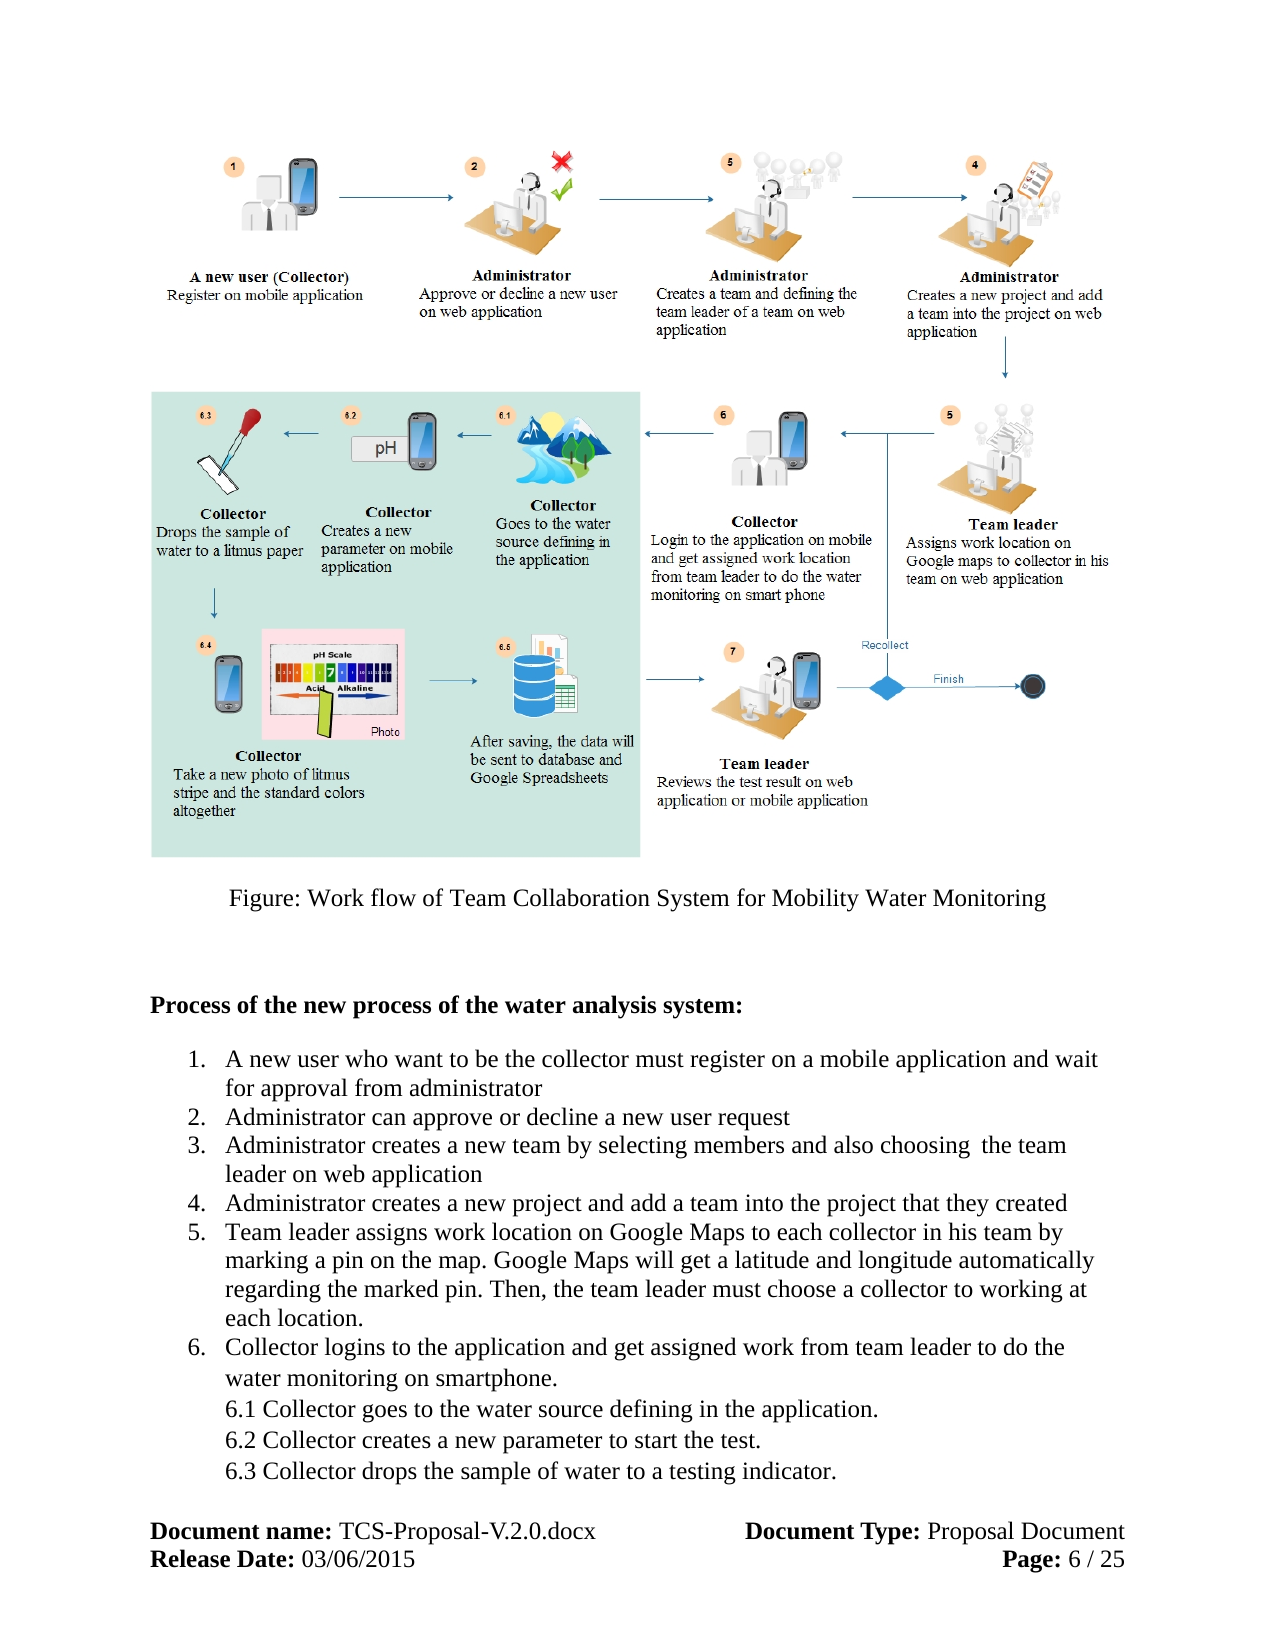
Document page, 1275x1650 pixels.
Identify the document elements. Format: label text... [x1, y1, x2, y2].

list Administrator creates a new project and add a team into the project that they created [187, 1188, 1125, 1217]
list Administrator creates a new team by selecting members and also choosing the team leader on web application [187, 1130, 1125, 1188]
list Team leader assigns work location on Google Maps to each collector in his team by marking a pin on the map. Google Maps will get a latitude and longitude automatically regarding the marked pin. Then, the team leader must choose a collector to working at each location. [187, 1217, 1125, 1332]
list 6.2 Collector creates a new parameter to start the test. [225, 1425, 1125, 1453]
text Figure: Work flow of Team Collaboration System for Mobility Water Monitoring [150, 883, 1125, 912]
picture [150, 150, 1124, 858]
list Administrator can approve or decline a new user request [187, 1102, 1125, 1130]
list A new user who want to be the collector must register on a mobile application and wait for approval from administrator [187, 1044, 1125, 1102]
list 6.3 Collector drops the sample of water to a testing indicator. [225, 1456, 1125, 1484]
list Collector logins to the application and get assigned work from team leader to do the water monitoring on smartphone. [187, 1332, 1125, 1391]
text Process of the new process of the water analysis system: [150, 990, 1125, 1019]
list 6.1 Collector goes to the water source defining in the application. [225, 1394, 1125, 1422]
